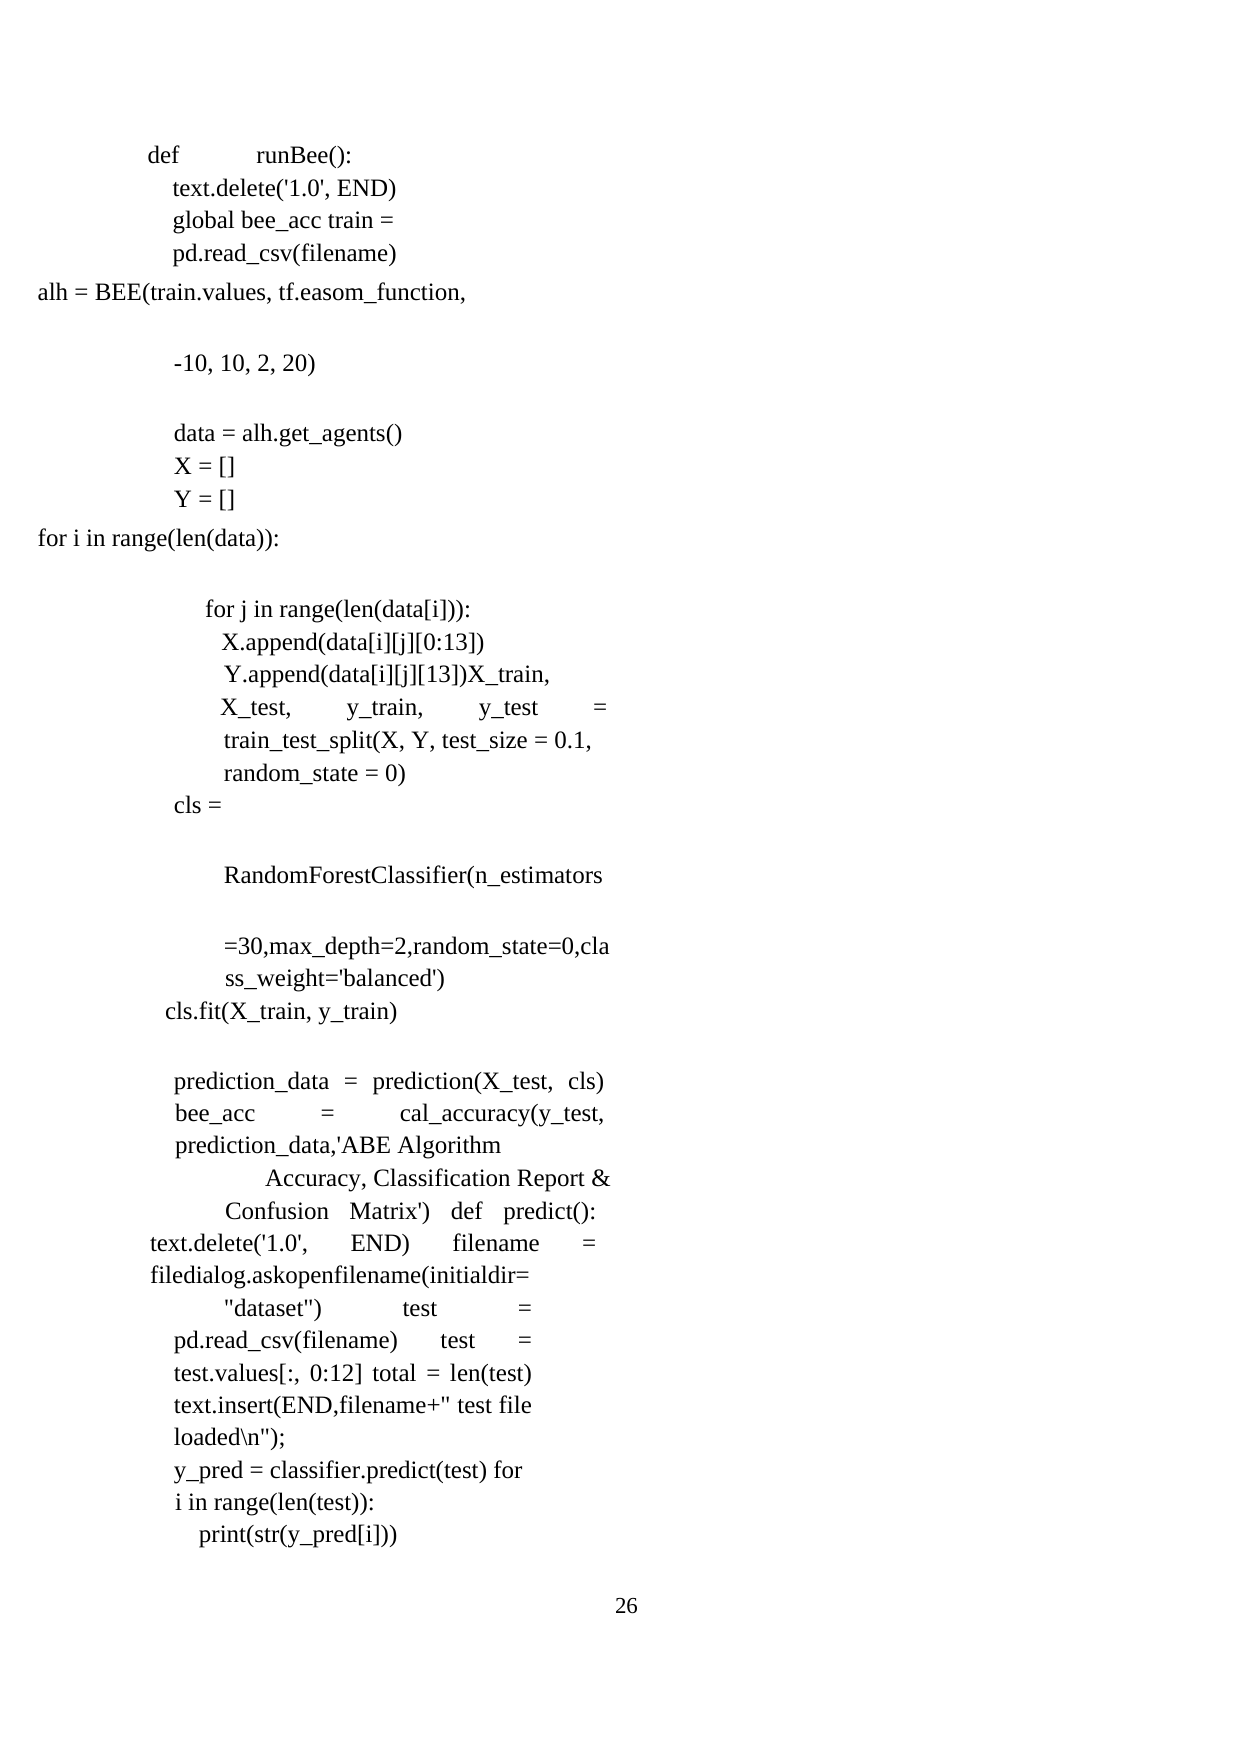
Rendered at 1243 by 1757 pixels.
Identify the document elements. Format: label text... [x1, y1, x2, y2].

list = [] [174, 484, 1096, 512]
text Accuracy, Classification Report & [147, 1163, 611, 1192]
list = [] [174, 451, 1096, 480]
text data = alh.get_agents() [174, 418, 1096, 447]
text X.append(data[i][j][0:13]) [31, 627, 674, 656]
text =30,max_depth=2,random_state=0,cla ss_weight='balanced') [224, 931, 824, 992]
text cls.fit(X_train, y_train) [165, 996, 1096, 1024]
text prediction_data = prediction(X_test, cls) bee_acc = cal_accuracy(y_test, prediction_data,'ABE Algorithm [174, 1066, 604, 1159]
text Confusion Matrix') def predict(): text.delete('1.0', END) filename = filedialog.askopenfilename(initialdir= [150, 1196, 596, 1289]
text random_state = 0) [31, 758, 598, 786]
text alh = BEE(train.values, tf.easom_function, [31, 277, 594, 306]
text def runBee(): text.delete('1.0', END) global bee_acc train = pd.read_csv(filename) [147, 140, 464, 267]
text for i in range(len(data)): [31, 523, 408, 552]
text train_test_split(X, Y, test_size = 0.1, [224, 725, 1096, 754]
text RandomForestClassifier(n_estimators [224, 861, 1096, 889]
text y_pred = classifier.predict(test) for i in range(len(test)): [174, 1455, 523, 1516]
text X_test, y_train, y_test = [31, 692, 1117, 721]
text for j in range(len(data[i])): [31, 594, 644, 623]
text print(str(y_pred[i])) [199, 1519, 1096, 1548]
text "dataset") test = pd.read_csv(filename) test = test.values[:, 0:12] total = len(test) text.insert(END,filename+" test file loaded\n"); [174, 1293, 532, 1451]
text Y.append(data[i][j][13])X_train, [224, 659, 1096, 688]
text -10, 10, 2, 20) [174, 348, 1096, 377]
text cls = [174, 790, 1096, 819]
